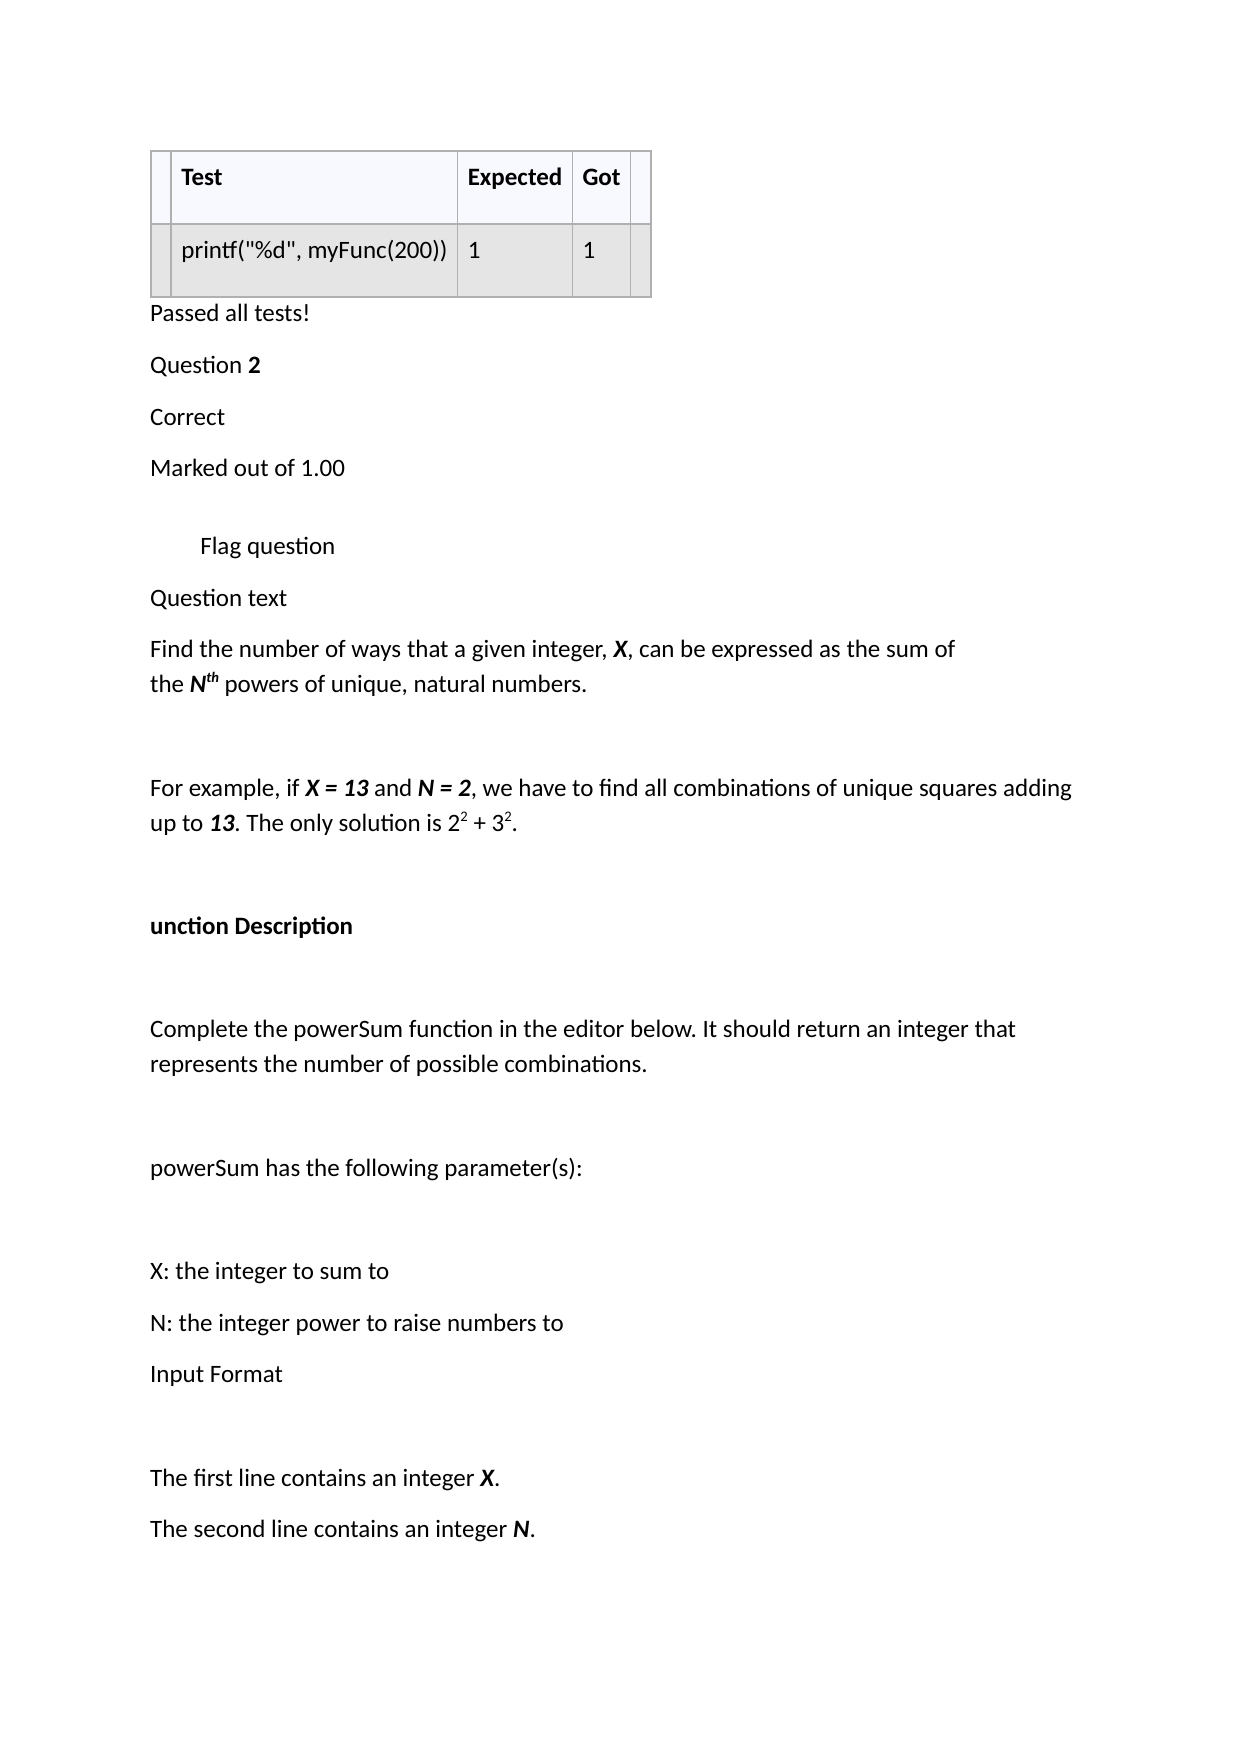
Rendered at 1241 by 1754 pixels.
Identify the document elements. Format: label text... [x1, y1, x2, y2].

text The second line contains an integer N. [150, 1513, 1090, 1544]
text Question text [150, 582, 1090, 612]
table_cell 1 [573, 225, 630, 296]
text The first line contains an integer X. [150, 1462, 1090, 1492]
text Complete the powerSum function in the editor below. It should return an integer that represents the number of possible combinations. [150, 1013, 1090, 1079]
table_header [631, 152, 650, 223]
text Passed all tests! [150, 298, 1090, 328]
table_cell 1 [458, 225, 572, 296]
table_cell [631, 225, 650, 296]
text Flag question [150, 504, 1090, 561]
table_header Test [172, 152, 457, 223]
text Input Format [150, 1358, 1090, 1389]
table_cell [152, 225, 170, 296]
table_cell printf("%d", myFunc(200)) [172, 225, 457, 296]
text Question 2 [150, 349, 1090, 380]
text powerSum has the following parameter(s): [150, 1152, 1090, 1182]
text unction Description [150, 910, 1090, 941]
table_header [152, 152, 170, 223]
text Marked out of 1.00 [150, 453, 1090, 483]
table_header Expected [458, 152, 572, 223]
text Find the number of ways that a given integer, X, can be expressed as the sum of the Nth powers of unique, natural numbers. [150, 633, 1090, 699]
table_header Got [573, 152, 630, 223]
text For example, if X = 13 and N = 2, we have to find all combinations of unique squares adding up to 13. The only solution is 22 + 32. [150, 772, 1090, 837]
text Correct [150, 401, 1090, 431]
text N: the integer power to raise numbers to [150, 1307, 1090, 1337]
text X: the integer to sum to [150, 1255, 1090, 1286]
